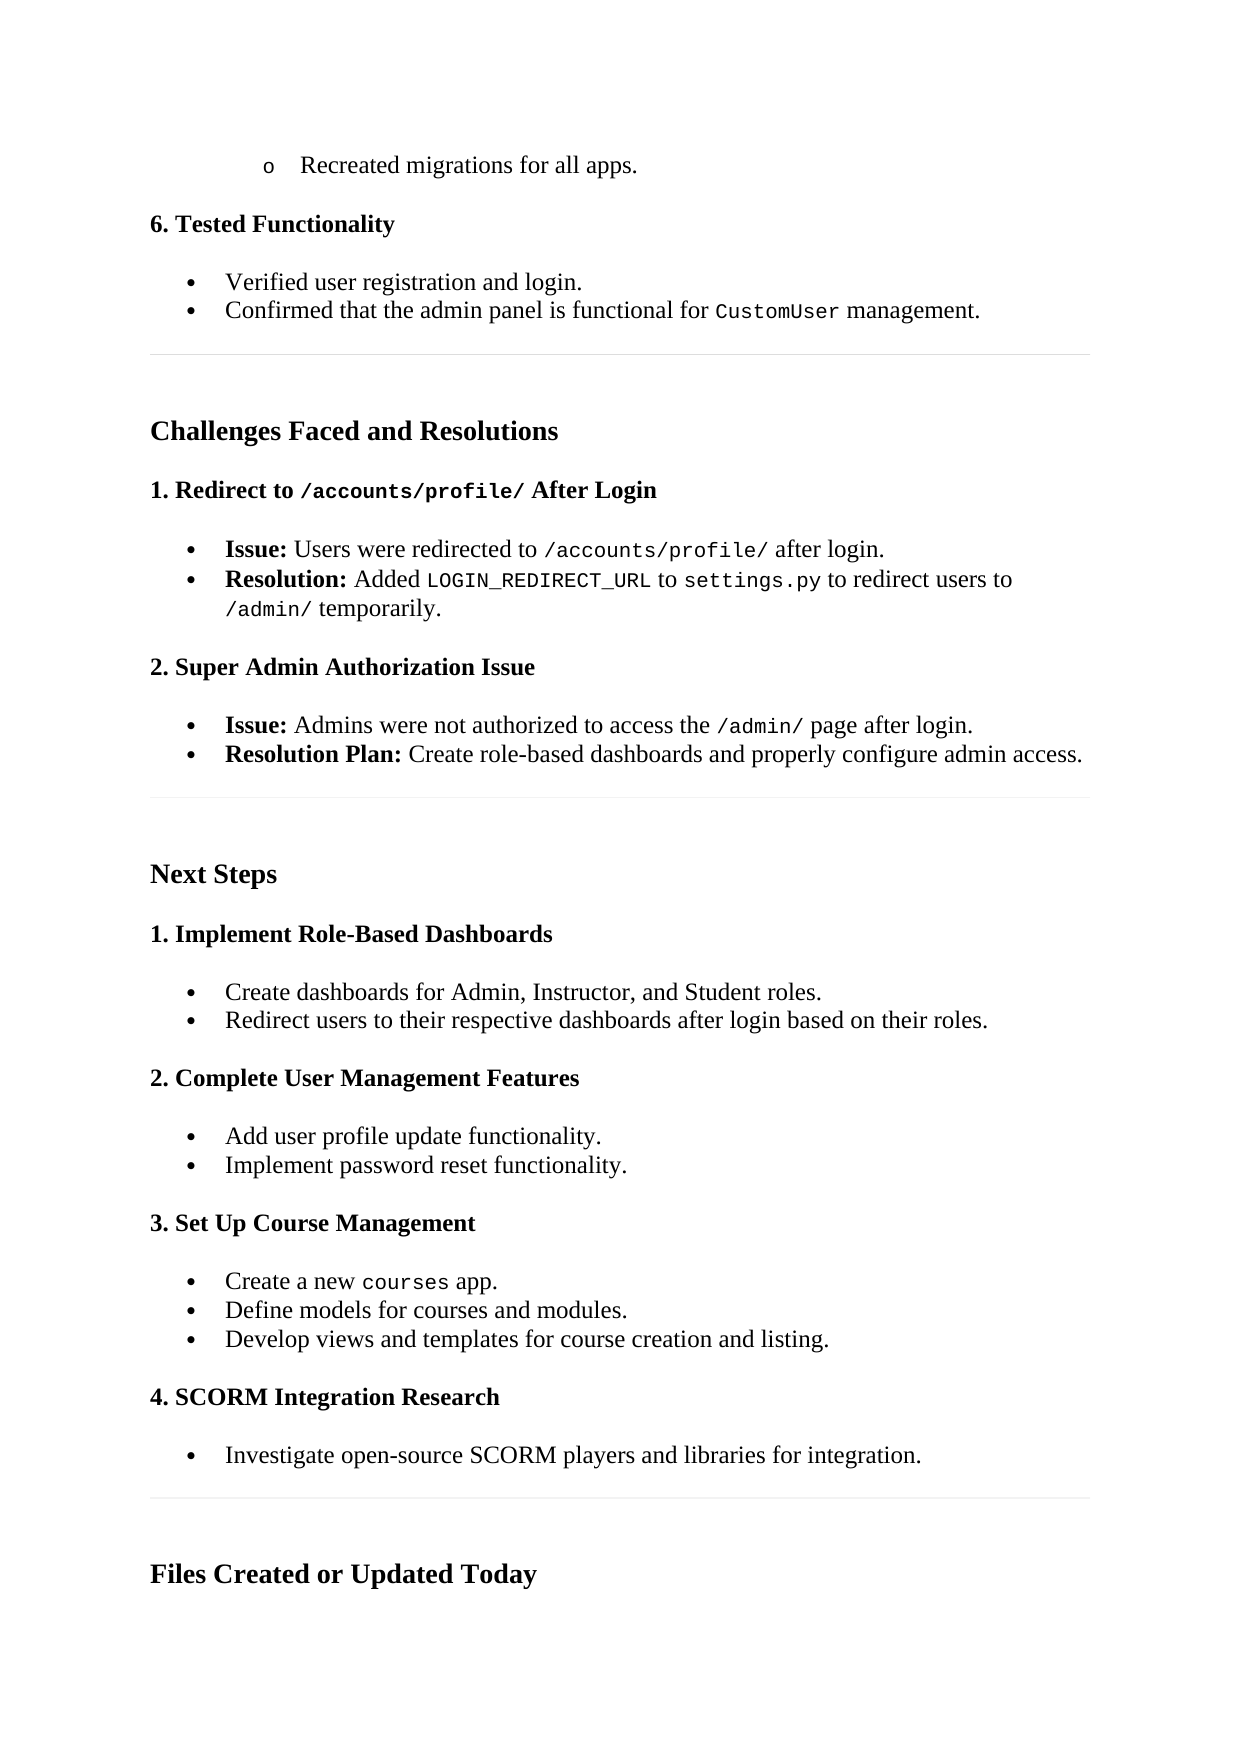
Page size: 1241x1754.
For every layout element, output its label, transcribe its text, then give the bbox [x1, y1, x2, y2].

text Next Steps [150, 857, 1090, 889]
list Add user profile update functionality. [187, 1121, 1090, 1150]
list Investigate open-source SCORM players and libraries for integration. [187, 1440, 1090, 1469]
list Resolution Plan: Create role-based dashboards and properly configure admin access. [187, 739, 1090, 768]
text 4. SCORM Integration Research [150, 1382, 1090, 1411]
text Challenges Faced and Resolutions [150, 414, 1090, 446]
list Issue: Admins were not authorized to access the /admin/ page after login. [187, 710, 1090, 739]
list Recreated migrations for all apps. [262, 150, 1090, 179]
list Develop views and templates for course creation and listing. [187, 1324, 1090, 1353]
text 2. Complete User Management Features [150, 1063, 1090, 1092]
text 6. Tested Functionality [150, 209, 1090, 237]
list Redirect users to their respective dashboards after login based on their roles. [187, 1005, 1090, 1034]
text 1. Redirect to /accounts/profile/ After Login [150, 475, 1090, 505]
list Confirmed that the admin panel is functional for CustomUser management. [187, 295, 1090, 325]
list Verified user registration and login. [187, 267, 1090, 295]
list Implement password reset functionality. [187, 1150, 1090, 1179]
list Define models for courses and modules. [187, 1295, 1090, 1324]
text Files Created or Updated Today [150, 1558, 1090, 1590]
text 1. Implement Role-Based Dashboards [150, 919, 1090, 947]
list Resolution: Added LOGIN_REDIRECT_URL to settings.py to redirect users to /admin/ temporarily. [187, 564, 1090, 623]
list Create dashboards for Admin, Instructor, and Student roles. [187, 977, 1090, 1005]
text 2. Super Admin Authorization Issue [150, 652, 1090, 681]
text 3. Set Up Course Management [150, 1208, 1090, 1237]
list Create a new courses app. [187, 1266, 1090, 1295]
list Issue: Users were redirected to /accounts/profile/ after login. [187, 534, 1090, 564]
